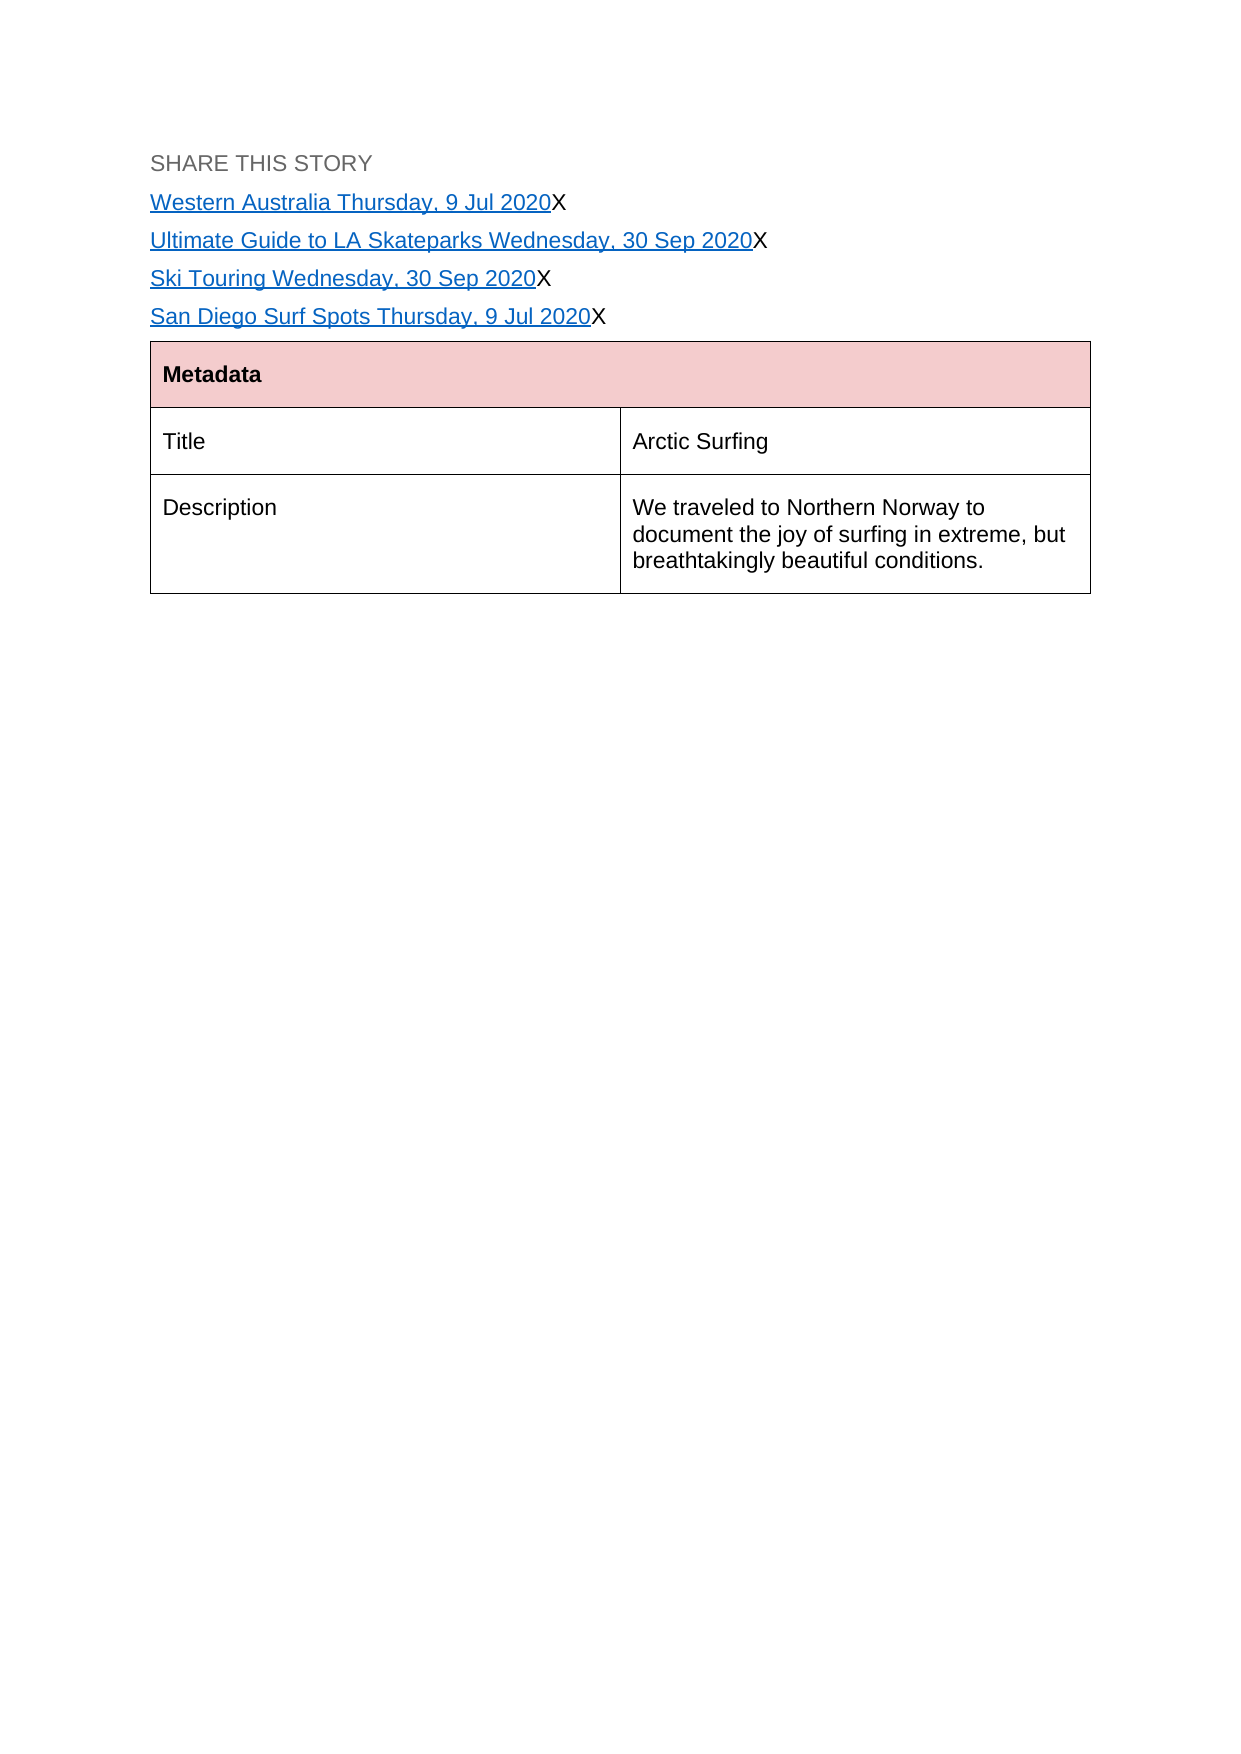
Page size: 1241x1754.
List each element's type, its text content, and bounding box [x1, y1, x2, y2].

table_cell Arctic Surfing [621, 408, 1090, 474]
table_header Metadata [151, 342, 1090, 407]
subtitle SHARE THIS STORY [150, 150, 1090, 176]
table_cell Title [151, 408, 620, 474]
table_cell Description [151, 475, 620, 593]
table_cell We traveled to Northern Norway to document the joy of surfing in extreme, but breathtakingly beautiful conditions. [621, 475, 1090, 593]
